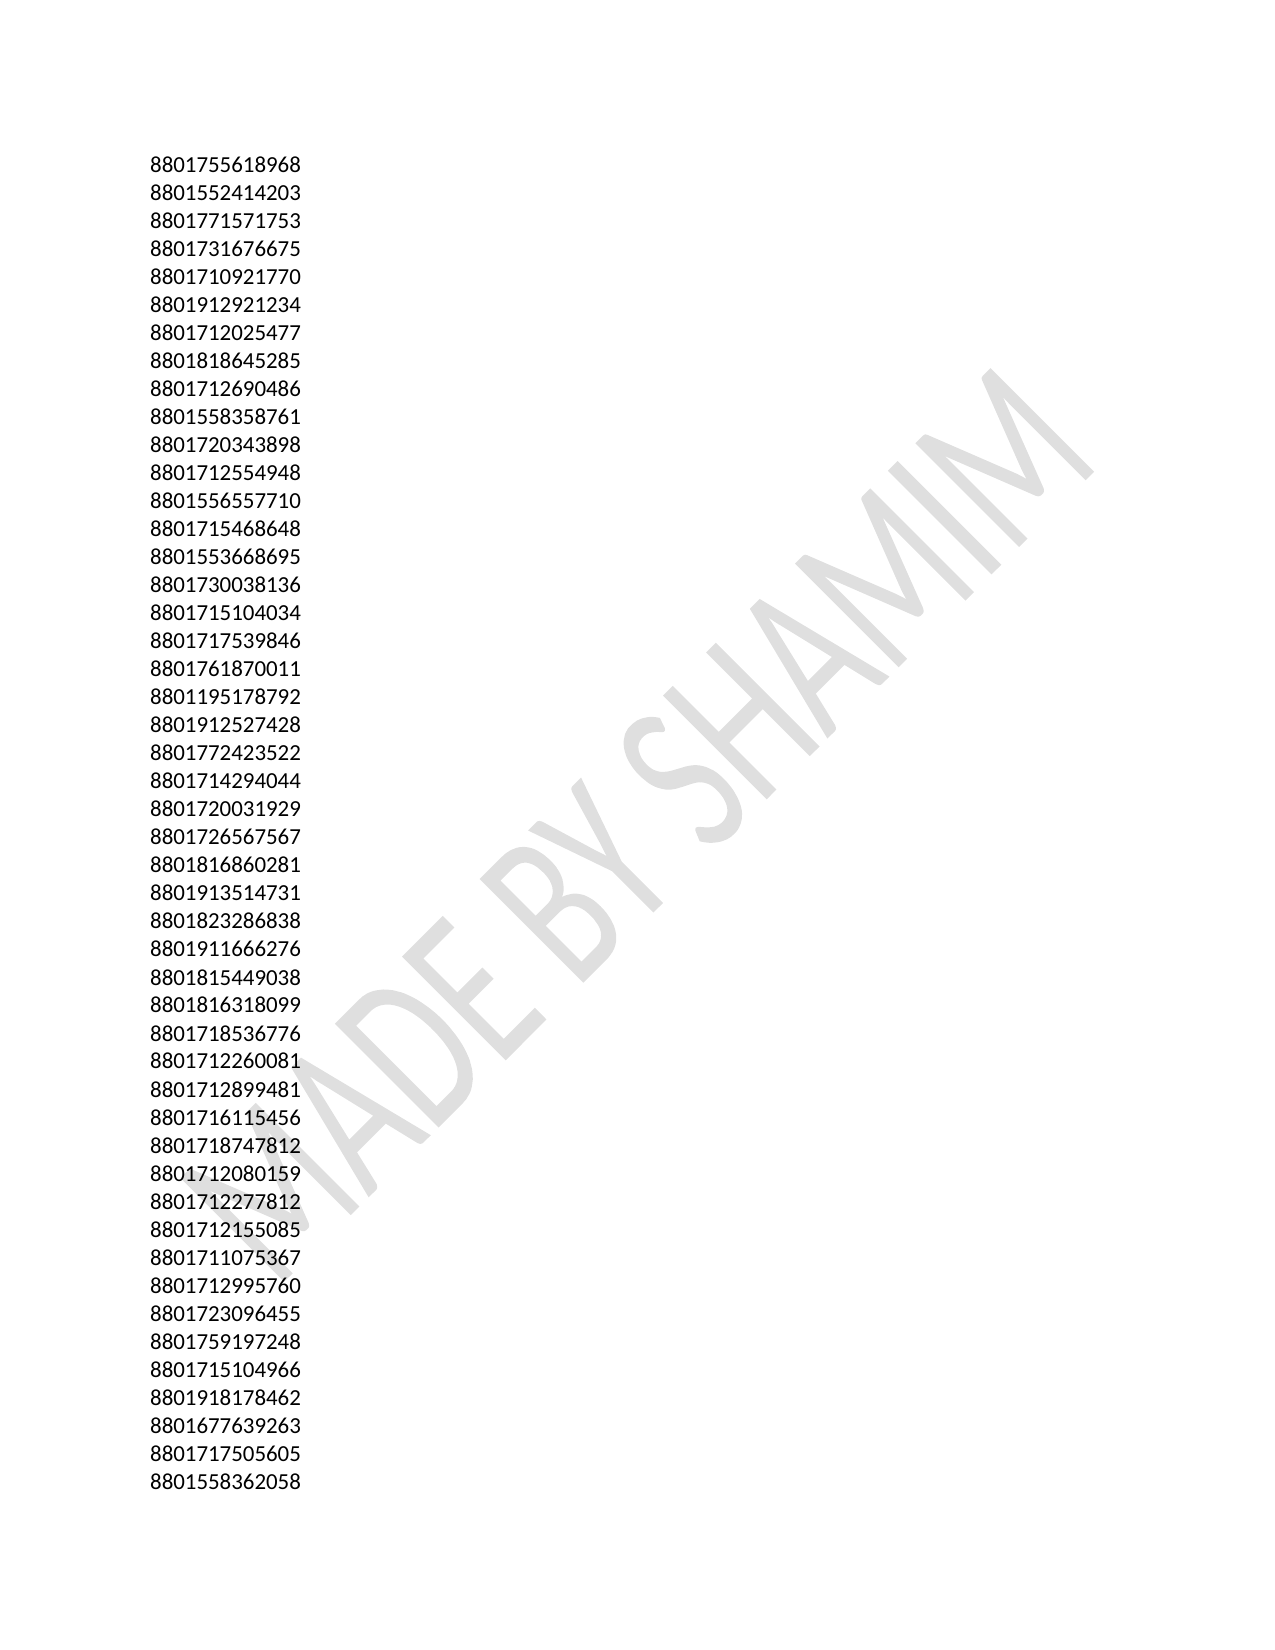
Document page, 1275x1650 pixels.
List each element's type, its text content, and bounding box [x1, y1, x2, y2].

text 8801715104966 [150, 1355, 1125, 1383]
text 8801677639263 [150, 1411, 1125, 1439]
text 8801761870011 [150, 654, 1125, 682]
text 8801723096455 [150, 1299, 1125, 1327]
text 8801714294044 [150, 766, 1125, 794]
text 8801715104034 [150, 598, 1125, 626]
text 8801816860281 [150, 851, 1125, 878]
text 8801911666276 [150, 934, 1125, 963]
text 8801711075367 [150, 1243, 1125, 1271]
text 8801712277812 [150, 1187, 1125, 1215]
text 8801716115456 [150, 1103, 1125, 1131]
text 8801558358761 [150, 402, 1125, 430]
text 8801712899481 [150, 1075, 1125, 1103]
text 8801913514731 [150, 878, 1125, 907]
text 8801715468648 [150, 514, 1125, 542]
text 8801553668695 [150, 542, 1125, 570]
text 8801552414203 [150, 178, 1125, 206]
text 8801755618968 [150, 150, 1125, 178]
text 8801712080159 [150, 1159, 1125, 1187]
text 8801771571753 [150, 206, 1125, 234]
text 8801720031929 [150, 794, 1125, 822]
text 8801717539846 [150, 626, 1125, 654]
text 8801712025477 [150, 318, 1125, 346]
text 8801912527428 [150, 710, 1125, 738]
text 8801712995760 [150, 1271, 1125, 1299]
text 8801759197248 [150, 1327, 1125, 1355]
text 8801720343898 [150, 430, 1125, 458]
text 8801918178462 [150, 1383, 1125, 1411]
text 8801718747812 [150, 1131, 1125, 1159]
text 8801815449038 [150, 963, 1125, 991]
text 8801772423522 [150, 738, 1125, 766]
text 8801710921770 [150, 262, 1125, 290]
text 8801195178792 [150, 682, 1125, 710]
text 8801712554948 [150, 458, 1125, 486]
text 8801730038136 [150, 570, 1125, 598]
text 8801731676675 [150, 234, 1125, 262]
text 8801556557710 [150, 486, 1125, 514]
text 8801816318099 [150, 991, 1125, 1019]
text 8801712155085 [150, 1215, 1125, 1243]
text 8801712690486 [150, 374, 1125, 402]
text 8801912921234 [150, 290, 1125, 318]
text 8801818645285 [150, 346, 1125, 374]
text 8801712260081 [150, 1047, 1125, 1075]
text 8801717505605 [150, 1439, 1125, 1467]
text 8801823286838 [150, 907, 1125, 934]
text 8801558362058 [150, 1467, 1125, 1495]
text 8801726567567 [150, 822, 1125, 851]
text 8801718536776 [150, 1019, 1125, 1047]
